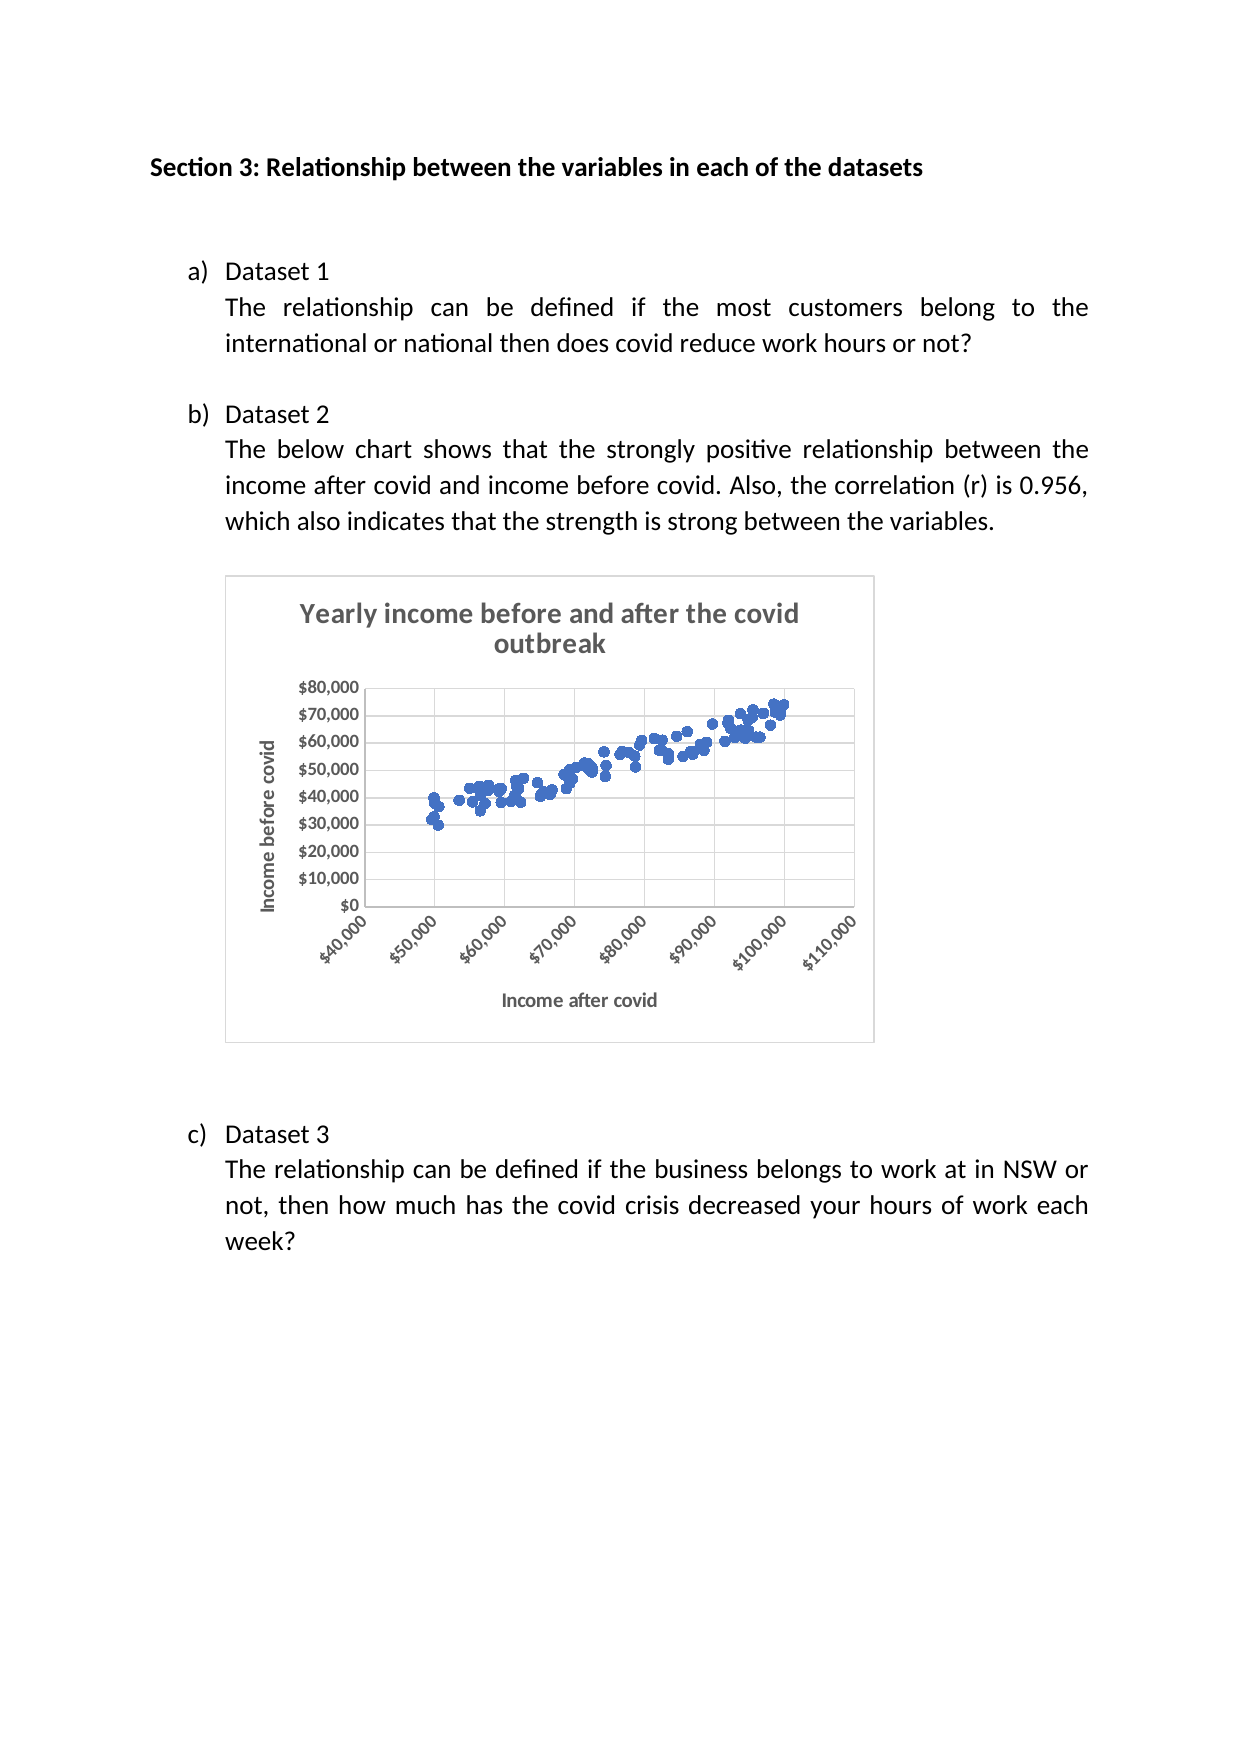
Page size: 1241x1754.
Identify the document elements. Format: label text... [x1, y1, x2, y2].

list The relationship can be defined if the business belongs to work at in NSW or not, then how much has the covid crisis decreased your hours of work each week? [225, 1152, 1090, 1257]
list The relationship can be defined if the most customers belong to the international or national then does covid reduce work hours or not? [225, 290, 1090, 359]
list The below chart shows that the strongly positive relationship between the income after covid and income before covid. Also, the correlation (r) is 0.956, which also indicates that the strength is strong between the variables. [225, 433, 1090, 537]
list Dataset 2 [187, 397, 1090, 430]
text Section 3: Relationship between the variables in each of the datasets [150, 150, 1090, 183]
list Dataset 3 [187, 1117, 1090, 1150]
list Dataset 1 [187, 254, 1090, 288]
